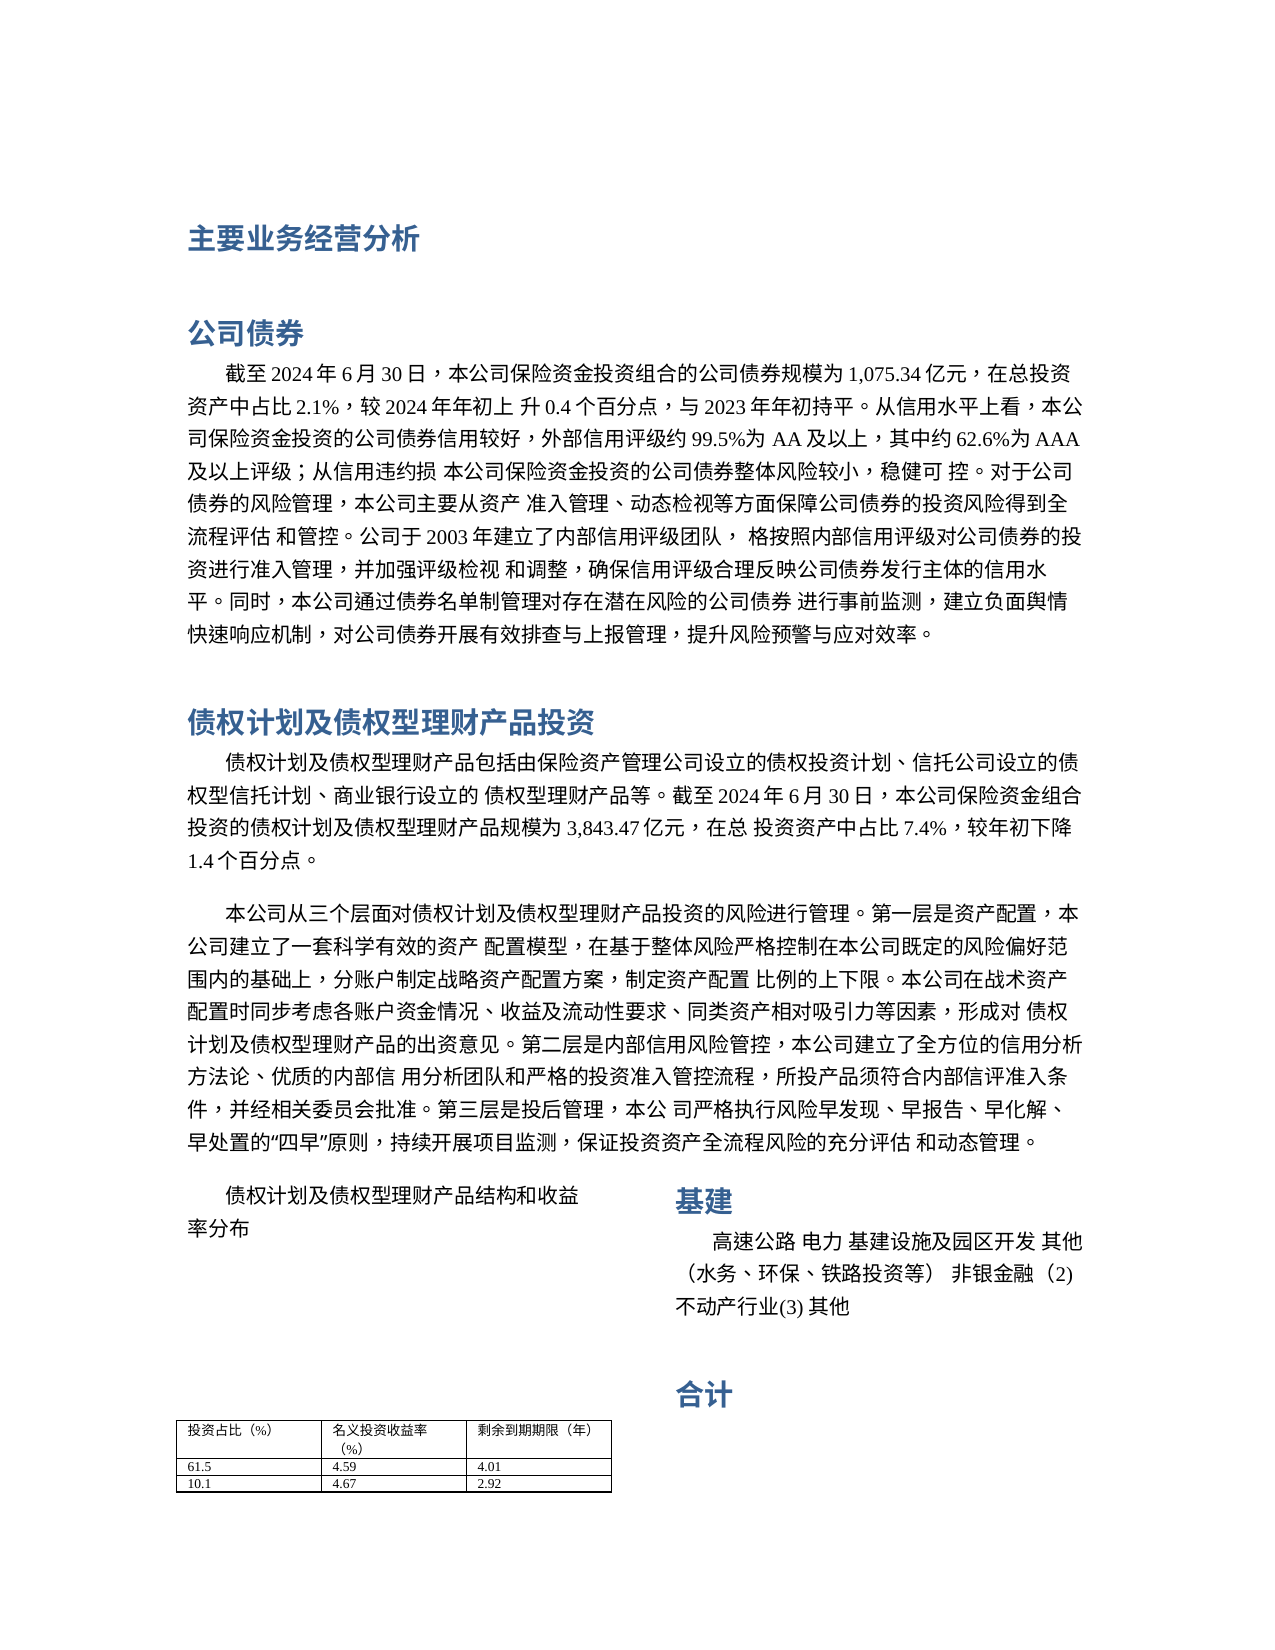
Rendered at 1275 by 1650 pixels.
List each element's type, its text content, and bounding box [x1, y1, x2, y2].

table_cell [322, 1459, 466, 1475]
text 截至2024年6月30日，本公司保险资金投资组合的公司债券规模为1,075.34亿元，在总投资资产中占比2.1%，较2024年年初上 升0.4个百分点，与2023年年初持平。从信用水平上看，本公司保险资金投资的公司债券信用较好，外部信用评级约99.5%为 AA及以上，其中约62.6%为AAA及以上评级；从信用违约损 本公司保险资金投资的公司债券整体风险较小，稳健可 控。对于公司债券的风险管理，本公司主要从资产 准入管理、动态检视等方面保障公司债券的投资风险得到全流程评估 和管控。公司于2003年建立了内部信用评级团队， 格按照内部信用评级对公司债券的投资进行准入管理，并加强评级检视 和调整，确保信用评级合理反映公司债券发行主体的信用水平。同时，本公司通过债券名单制管理对存在潜在风险的公司债券 进行事前监测，建立负面舆情快速响应机制，对公司债券开展有效排查与上报管理，提升风险预警与应对效率。 [187, 359, 1087, 648]
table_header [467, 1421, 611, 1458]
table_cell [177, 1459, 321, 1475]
subtitle 公司债券 [187, 313, 600, 353]
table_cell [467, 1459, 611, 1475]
subtitle 债权计划及债权型理财产品投资 [187, 703, 600, 742]
subtitle 主要业务经营分析 [187, 218, 600, 258]
text 高速公路 电力 基建设施及园区开发 其他（水务、环保、铁路投资等） 非银金融（2) 不动产行业(3) 其他 [675, 1227, 1087, 1320]
text 本公司从三个层面对债权计划及债权型理财产品投资的风险进行管理。第一层是资产配置，本公司建立了一套科学有效的资产 配置模型，在基于整体风险严格控制在本公司既定的风险偏好范围内的基础上，分账户制定战略资产配置方案，制定资产配置 比例的上下限。本公司在战术资产配置时同步考虑各账户资金情况、收益及流动性要求、同类资产相对吸引力等因素，形成对 债权计划及债权型理财产品的出资意见。第二层是内部信用风险管控，本公司建立了全方位的信用分析方法论、优质的内部信 用分析团队和严格的投资准入管控流程，所投产品须符合内部信评准入条件，并经相关委员会批准。第三层是投后管理，本公 司严格执行风险早发现、早报告、早化解、早处置的“四早”原则，持续开展项目监测，保证投资资产全流程风险的充分评估 和动态管理。 [187, 899, 1087, 1156]
text 债权计划及债权型理财产品包括由保险资产管理公司设立的债权投资计划、信托公司设立的债权型信托计划、商业银行设立的 债权型理财产品等。截至2024年6月30日，本公司保险资金组合投资的债权计划及债权型理财产品规模为3,843.47亿元，在总 投资资产中占比7.4%，较年初下降1.4个百分点。 [187, 748, 1087, 874]
text 债权计划及债权型理财产品结构和收益率分布 [187, 1181, 600, 1242]
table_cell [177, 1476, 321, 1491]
subtitle 合计 [675, 1374, 1087, 1414]
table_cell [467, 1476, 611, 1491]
subtitle 基建 [675, 1181, 1087, 1221]
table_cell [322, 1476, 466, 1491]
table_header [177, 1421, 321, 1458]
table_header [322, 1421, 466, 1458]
